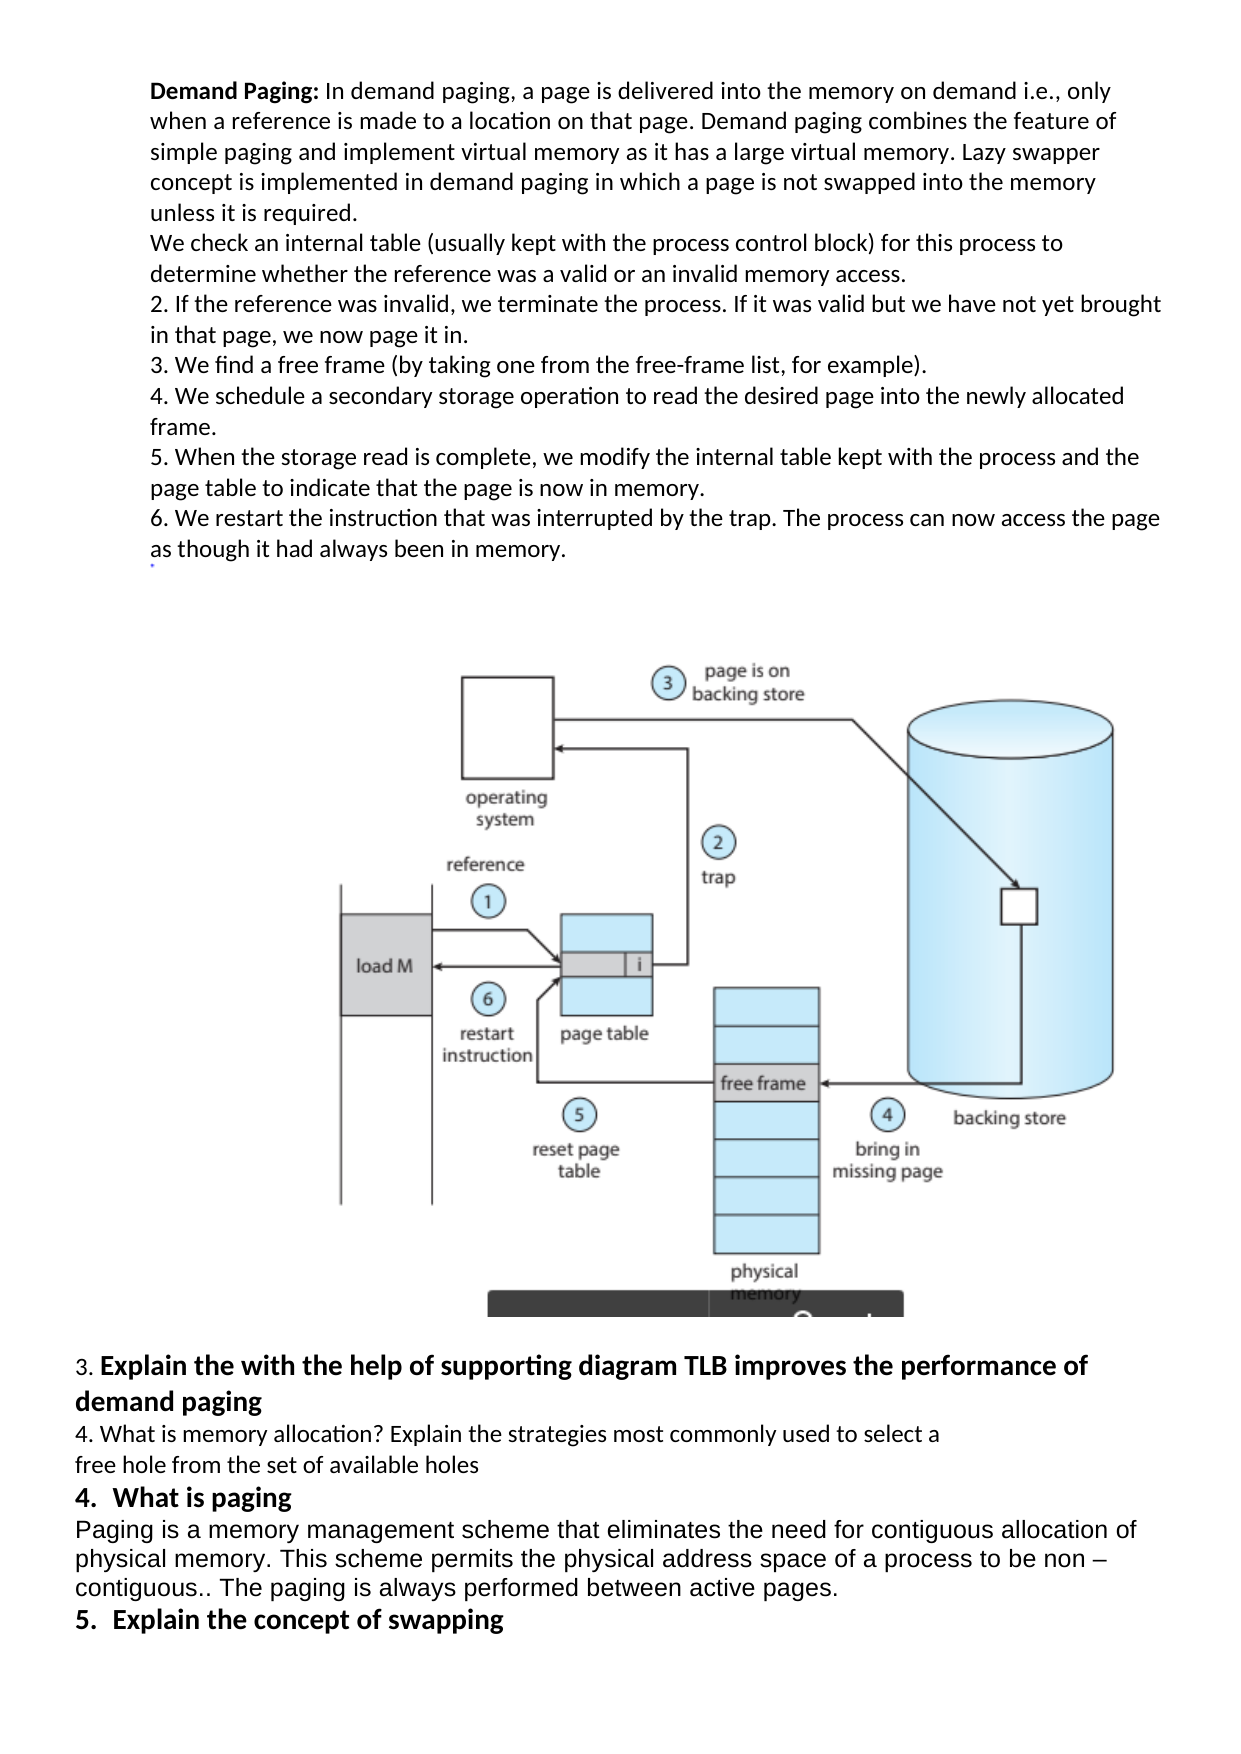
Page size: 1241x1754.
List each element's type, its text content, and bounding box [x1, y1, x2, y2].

text Paging is a memory management scheme that eliminates the need for contiguous allocation of physical memory. This scheme permits the physical address space of a process to be non – contiguous.. The paging is always performed between active pages. [75, 1515, 1165, 1601]
list Explain the concept of swapping [75, 1601, 1165, 1637]
list What is paging [75, 1479, 1165, 1515]
text demand paging [75, 1383, 1165, 1418]
text 2. If the reference was invalid, we terminate the process. If it was valid but we have not yet brought in that page, we now page it in. [150, 289, 1165, 350]
text 3. Explain the with the help of supporting diagram TLB improves the performance of [75, 1347, 1165, 1383]
text Demand Paging: In demand paging, a page is delivered into the memory on demand i.e., only when a reference is made to a location on that page. Demand paging combines the feature of simple paging and implement virtual memory as it has a large virtual memory. Lazy swapper concept is implemented in demand paging in which a page is not swapped into the memory unless it is required. [359, 75, 1165, 228]
text 6. We restart the instruction that was interrupted by the trap. The process can now access the page as though it had always been in memory. [150, 502, 1165, 563]
text free hole from the set of available holes [75, 1449, 1165, 1479]
text We check an internal table (usually kept with the process control block) for this process to determine whether the reference was a valid or an invalid memory access. [150, 228, 1165, 289]
text 4. We schedule a secondary storage operation to read the desired page into the newly allocated frame. [150, 380, 1165, 441]
text 4. What is memory allocation? Explain the strategies most commonly used to select a [75, 1418, 1165, 1449]
text 5. When the storage read is complete, we modify the internal table kept with the process and the page table to indicate that the page is now in memory. [150, 441, 1165, 502]
text 3. We find a free frame (by taking one from the free-frame list, for example). [150, 350, 1165, 380]
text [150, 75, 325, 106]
picture [150, 563, 1156, 1317]
